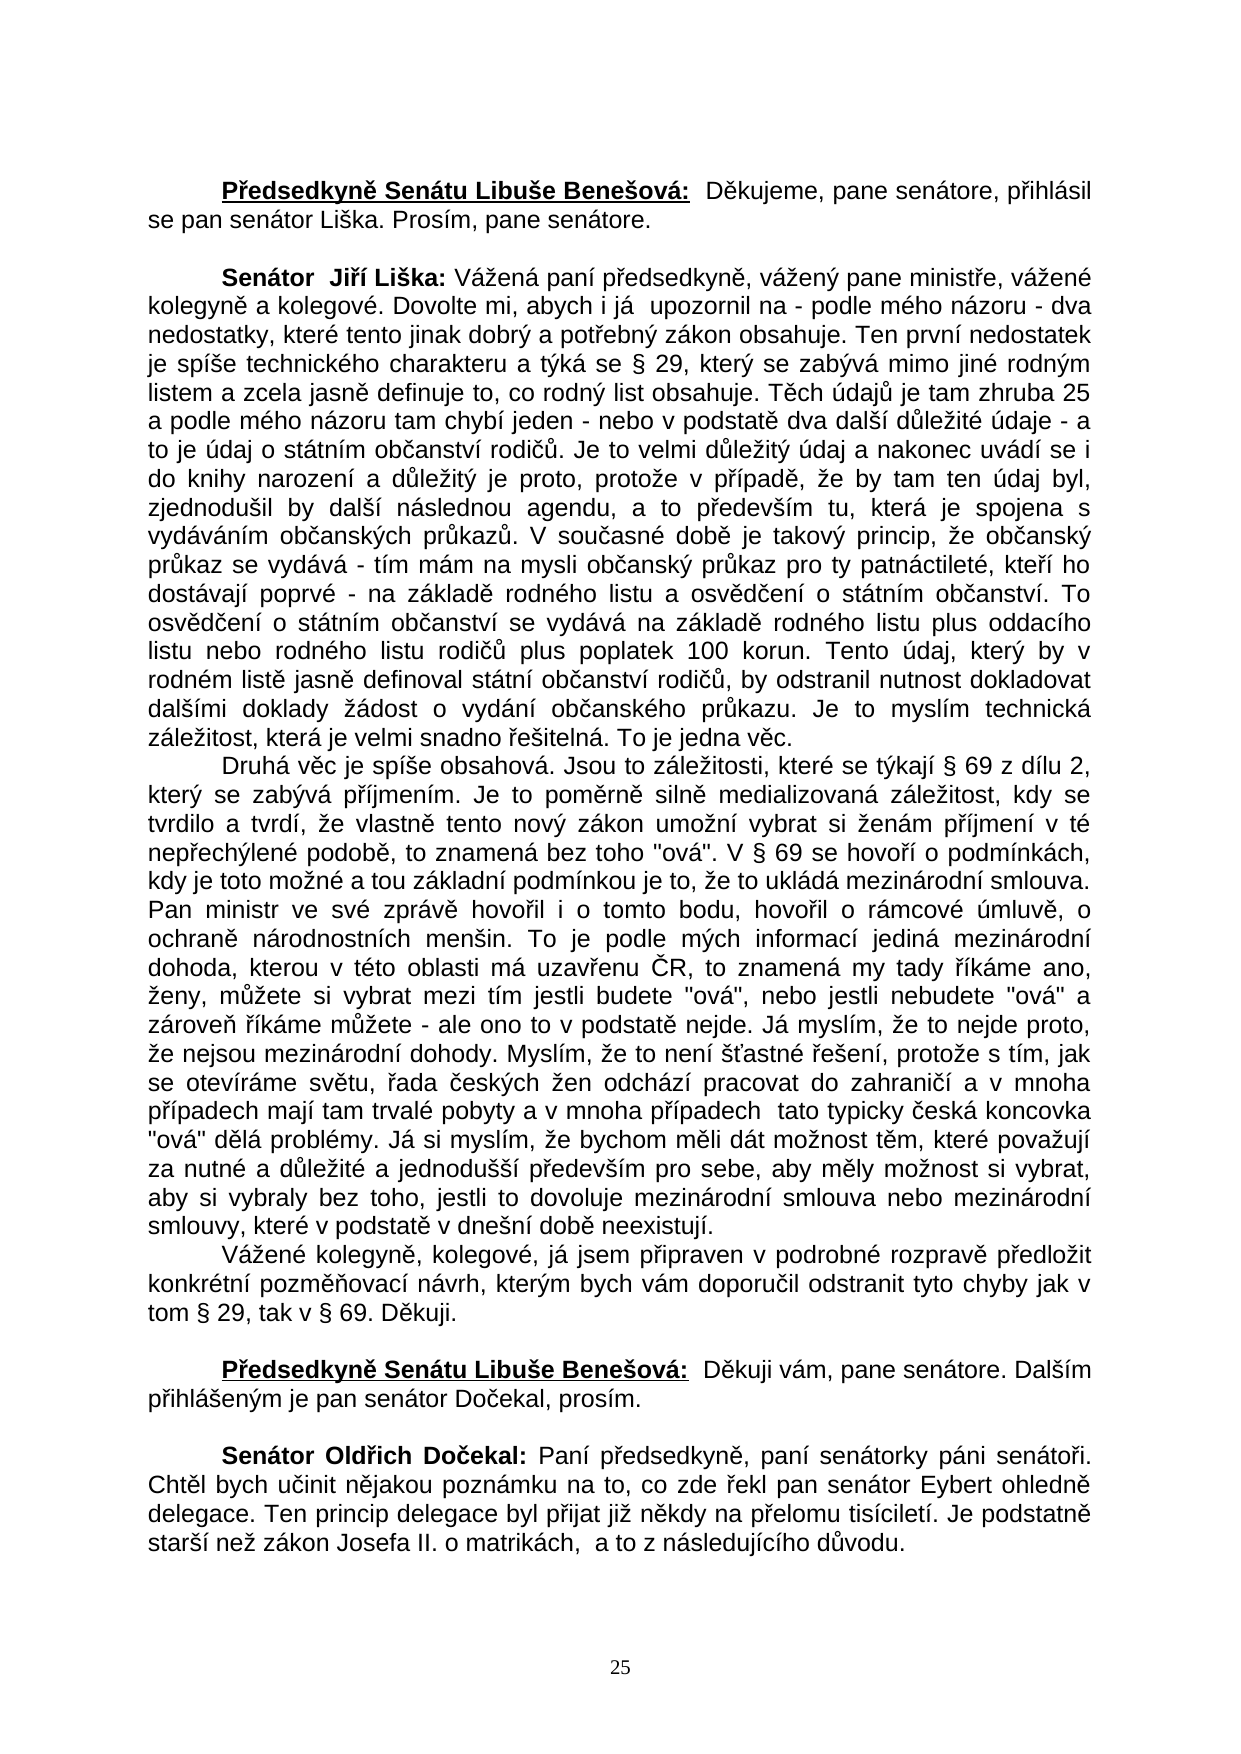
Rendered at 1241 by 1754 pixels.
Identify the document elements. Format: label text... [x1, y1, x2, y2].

text Senátor Oldřich Dočekal: Paní předsedkyně, paní senátorky páni senátoři. Chtěl bych učinit nějakou poznámku na to, co zde řekl pan senátor Eybert ohledně delegace. Ten princip delegace byl přijat již někdy na přelomu tisíciletí. Je podstatně starší než zákon Josefa II. o matrikách, a to z následujícího důvodu. [148, 1441, 1093, 1556]
text Předsedkyně Senátu Libuše Benešová: Děkujeme, pane senátore, přihlásil se pan senátor Liška. Prosím, pane senátore. [148, 176, 1093, 234]
text Vážené kolegyně, kolegové, já jsem připraven v podrobné rozpravě předložit konkrétní pozměňovací návrh, kterým bych vám doporučil odstranit tyto chyby jak v tom § 29, tak v § 69. Děkuji. [148, 1240, 1093, 1326]
text Druhá věc je spíše obsahová. Jsou to záležitosti, které se týkají § 69 z dílu 2, který se zabývá příjmením. Je to poměrně silně medializovaná záležitost, kdy se tvrdilo a tvrdí, že vlastně tento nový zákon umožní vybrat si ženám příjmení v té nepřechýlené podobě, to znamená bez toho "ová". V § 69 se hovoří o podmínkách, kdy je toto možné a tou základní podmínkou je to, že to ukládá mezinárodní smlouva. Pan ministr ve své zprávě hovořil i o tomto bodu, hovořil o rámcové úmluvě, o ochraně národnostních menšin. To je podle mých informací jediná mezinárodní dohoda, kterou v této oblasti má uzavřenu ČR, to znamená my tady říkáme ano, ženy, můžete si vybrat mezi tím jestli budete "ová", nebo jestli nebudete "ová" a zároveň říkáme můžete - ale ono to v podstatě nejde. Já myslím, že to nejde proto, že nejsou mezinárodní dohody. Myslím, že to není šťastné řešení, protože s tím, jak se otevíráme světu, řada českých žen odchází pracovat do zahraničí a v mnoha případech mají tam trvalé pobyty a v mnoha případech tato typicky česká koncovka "ová" dělá problémy. Já si myslím, že bychom měli dát možnost těm, které považují za nutné a důležité a jednodušší především pro sebe, aby měly možnost si vybrat, aby si vybraly bez toho, jestli to dovoluje mezinárodní smlouva nebo mezinárodní smlouvy, které v podstatě v dnešní době neexistují. [148, 751, 1093, 1240]
text Senátor Jiří Liška: Vážená paní předsedkyně, vážený pane ministře, vážené kolegyně a kolegové. Dovolte mi, abych i já upozornil na - podle mého názoru - dva nedostatky, které tento jinak dobrý a potřebný zákon obsahuje. Ten první nedostatek je spíše technického charakteru a týká se § 29, který se zabývá mimo jiné rodným listem a zcela jasně definuje to, co rodný list obsahuje. Těch údajů je tam zhruba 25 a podle mého názoru tam chybí jeden - nebo v podstatě dva další důležité údaje - a to je údaj o státním občanství rodičů. Je to velmi důležitý údaj a nakonec uvádí se i do knihy narození a důležitý je proto, protože v případě, že by tam ten údaj byl, zjednodušil by další následnou agendu, a to především tu, která je spojena s vydáváním občanských průkazů. V současné době je takový princip, že občanský průkaz se vydává - tím mám na mysli občanský průkaz pro ty patnáctileté, kteří ho dostávají poprvé - na základě rodného listu a osvědčení o státním občanství. To osvědčení o státním občanství se vydává na základě rodného listu plus oddacího listu nebo rodného listu rodičů plus poplatek 100 korun. Tento údaj, který by v rodném listě jasně definoval státní občanství rodičů, by odstranil nutnost dokladovat dalšími doklady žádost o vydání občanského průkazu. Je to myslím technická záležitost, která je velmi snadno řešitelná. To je jedna věc. [148, 263, 1093, 751]
text Předsedkyně Senátu Libuše Benešová: Děkuji vám, pane senátore. Dalším přihlášeným je pan senátor Dočekal, prosím. [148, 1355, 1093, 1413]
